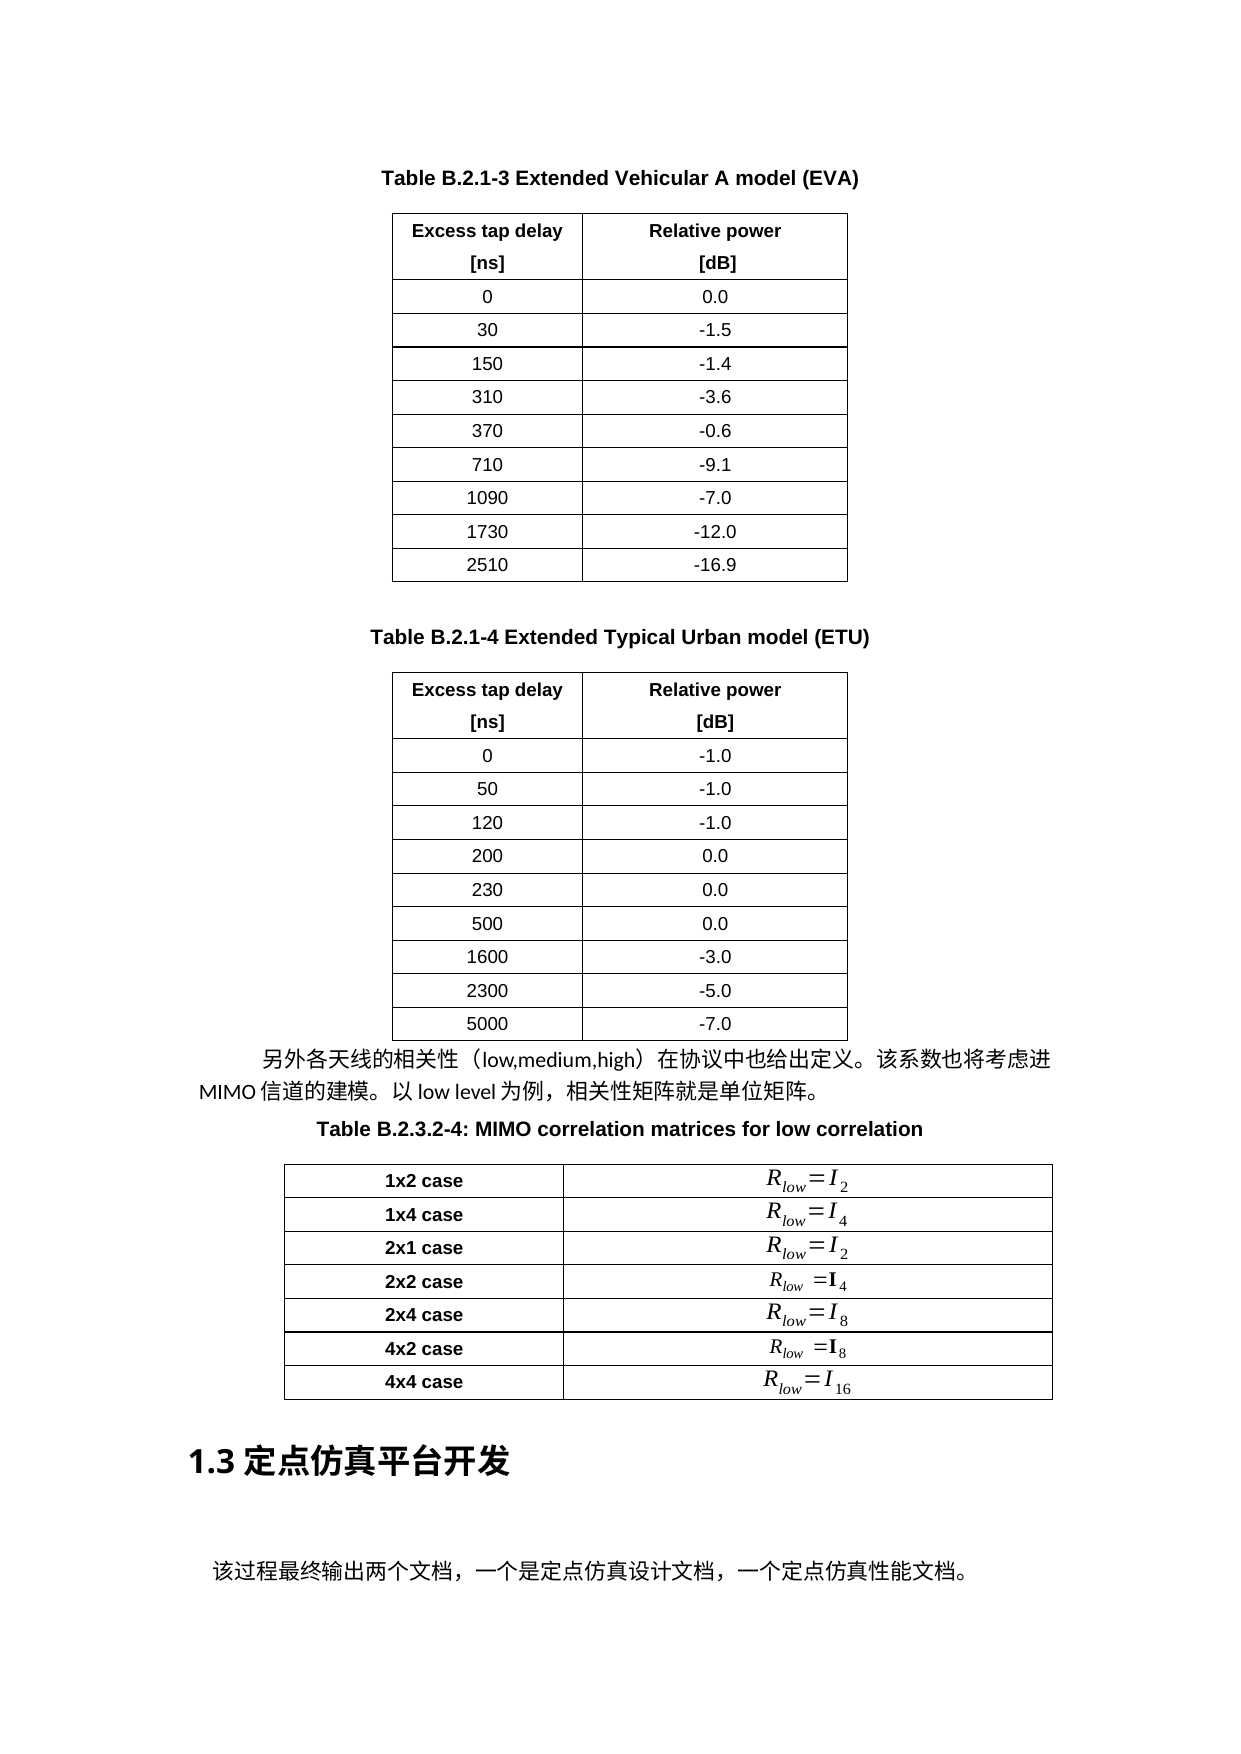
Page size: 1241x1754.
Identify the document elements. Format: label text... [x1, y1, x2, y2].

table_cell 1730 [393, 515, 582, 548]
table_cell -3.6 [583, 381, 847, 413]
table_cell -12.0 [583, 515, 847, 548]
text Table B.2.1-3 Extended Vehicular A model (EVA) [187, 162, 1053, 194]
table_cell 2x4 case [285, 1299, 563, 1331]
table_cell -3.0 [583, 941, 847, 973]
table_cell 50 [393, 773, 582, 805]
table_cell 710 [393, 448, 582, 481]
table_cell -9.1 [583, 448, 847, 481]
table_cell -1.0 [583, 773, 847, 805]
subtitle 1.3 定点仿真平台开发 [187, 1427, 1053, 1492]
table_cell -1.4 [583, 348, 847, 380]
table_cell [564, 1366, 1052, 1398]
table_cell -7.0 [583, 1008, 847, 1040]
table_header 1x2 case [285, 1165, 563, 1197]
table_cell -5.0 [583, 974, 847, 1007]
table_header [564, 1165, 1052, 1197]
table_cell 230 [393, 874, 582, 906]
table_header Excess tap delay [ns] [393, 214, 582, 279]
text Table B.2.3.2-4: MIMO correlation matrices for low correlation [187, 1112, 1053, 1145]
table_cell 4x4 case [285, 1366, 563, 1398]
table_cell 2300 [393, 974, 582, 1007]
table_cell [564, 1265, 1052, 1298]
table_cell [564, 1333, 1052, 1365]
table_cell 120 [393, 806, 582, 839]
table_cell -0.6 [583, 415, 847, 447]
table_cell -16.9 [583, 549, 847, 581]
table_cell 500 [393, 907, 582, 939]
table_cell 150 [393, 348, 582, 380]
table_header Excess tap delay [ns] [393, 673, 582, 738]
table_cell 2510 [393, 549, 582, 581]
table_cell -1.0 [583, 739, 847, 772]
text Table B.2.1-4 Extended Typical Urban model (ETU) [187, 621, 1053, 653]
table_cell 200 [393, 840, 582, 872]
table_cell 370 [393, 415, 582, 447]
list 另外各天线的相关性（low,medium,high）在协议中也给出定义。该系数也将考虑进MIMO信道的建模。以low level为例，相关性矩阵就是单位矩阵。 [198, 1041, 1053, 1106]
table_cell 0.0 [583, 907, 847, 939]
table_cell 0.0 [583, 840, 847, 872]
table_cell -1.0 [583, 806, 847, 839]
table_cell 2x1 case [285, 1232, 563, 1264]
table_cell 2x2 case [285, 1265, 563, 1298]
table_cell 1600 [393, 941, 582, 973]
table_cell 310 [393, 381, 582, 413]
table_cell 0.0 [583, 280, 847, 313]
table_cell 0 [393, 280, 582, 313]
table_cell [564, 1232, 1052, 1264]
table_cell 5000 [393, 1008, 582, 1040]
table_cell 30 [393, 314, 582, 346]
table_header Relative power [dB] [583, 673, 847, 738]
table_cell 1090 [393, 482, 582, 514]
table_cell 0 [393, 739, 582, 772]
table_cell [564, 1299, 1052, 1331]
table_cell -7.0 [583, 482, 847, 514]
table_cell 0.0 [583, 874, 847, 906]
table_header Relative power [dB] [583, 214, 847, 279]
table_cell -1.5 [583, 314, 847, 346]
table_cell 1x4 case [285, 1198, 563, 1231]
table_cell [564, 1198, 1052, 1231]
table_cell 4x2 case [285, 1333, 563, 1365]
text 该过程最终输出两个文档，一个是定点仿真设计文档，一个定点仿真性能文档。 [187, 1554, 1053, 1586]
